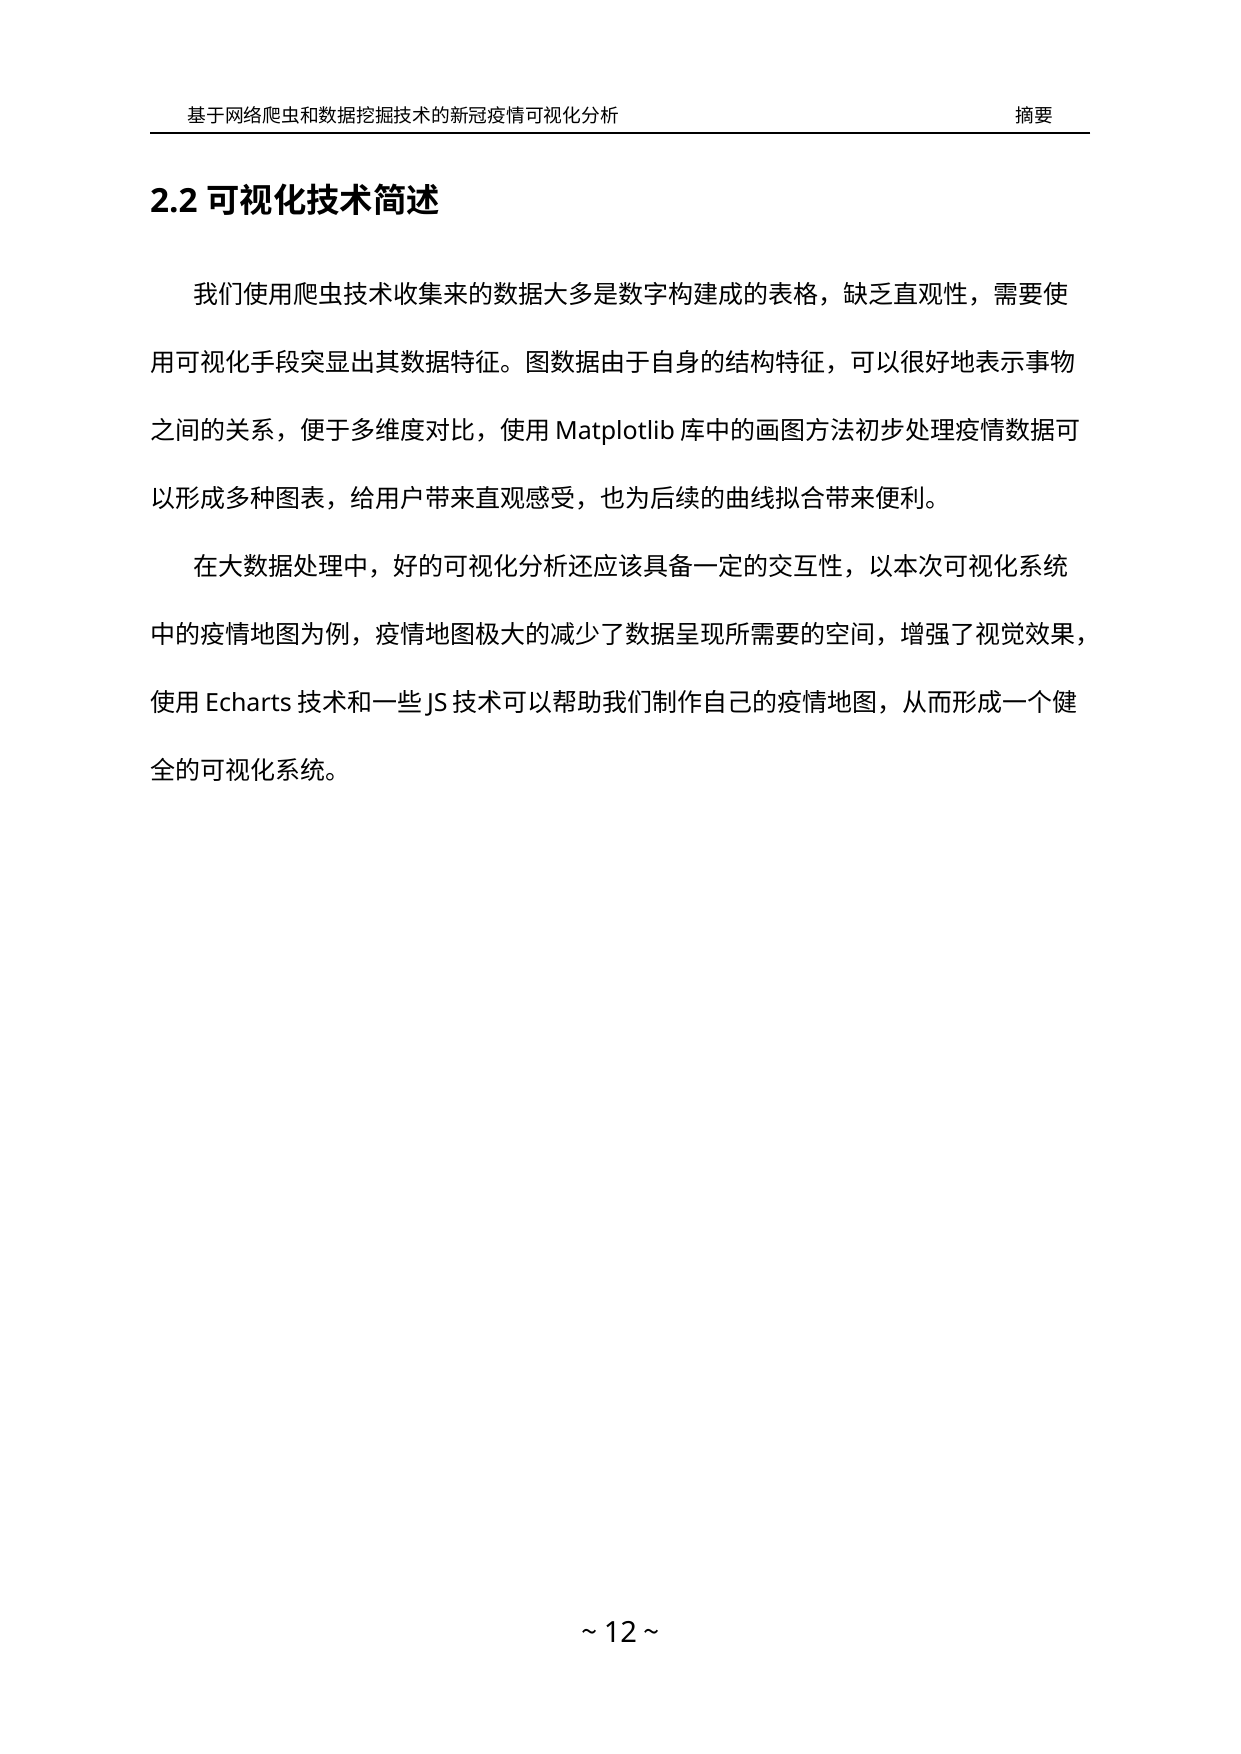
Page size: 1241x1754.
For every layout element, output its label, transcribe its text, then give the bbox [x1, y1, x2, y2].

subtitle 2.2 可视化技术简述 [150, 164, 1090, 232]
text 我们使用爬虫技术收集来的数据大多是数字构建成的表格，缺乏直观性，需要使用可视化手段突显出其数据特征。图数据由于自身的结构特征，可以很好地表示事物之间的关系，便于多维度对比，使用Matplotlib库中的画图方法初步处理疫情数据可以形成多种图表，给用户带来直观感受，也为后续的曲线拟合带来便利。 [150, 259, 1090, 531]
text 在大数据处理中，好的可视化分析还应该具备一定的交互性，以本次可视化系统中的疫情地图为例，疫情地图极大的减少了数据呈现所需要的空间，增强了视觉效果，使用Echarts技术和一些JS技术可以帮助我们制作自己的疫情地图，从而形成一个健全的可视化系统。 [150, 531, 1090, 802]
